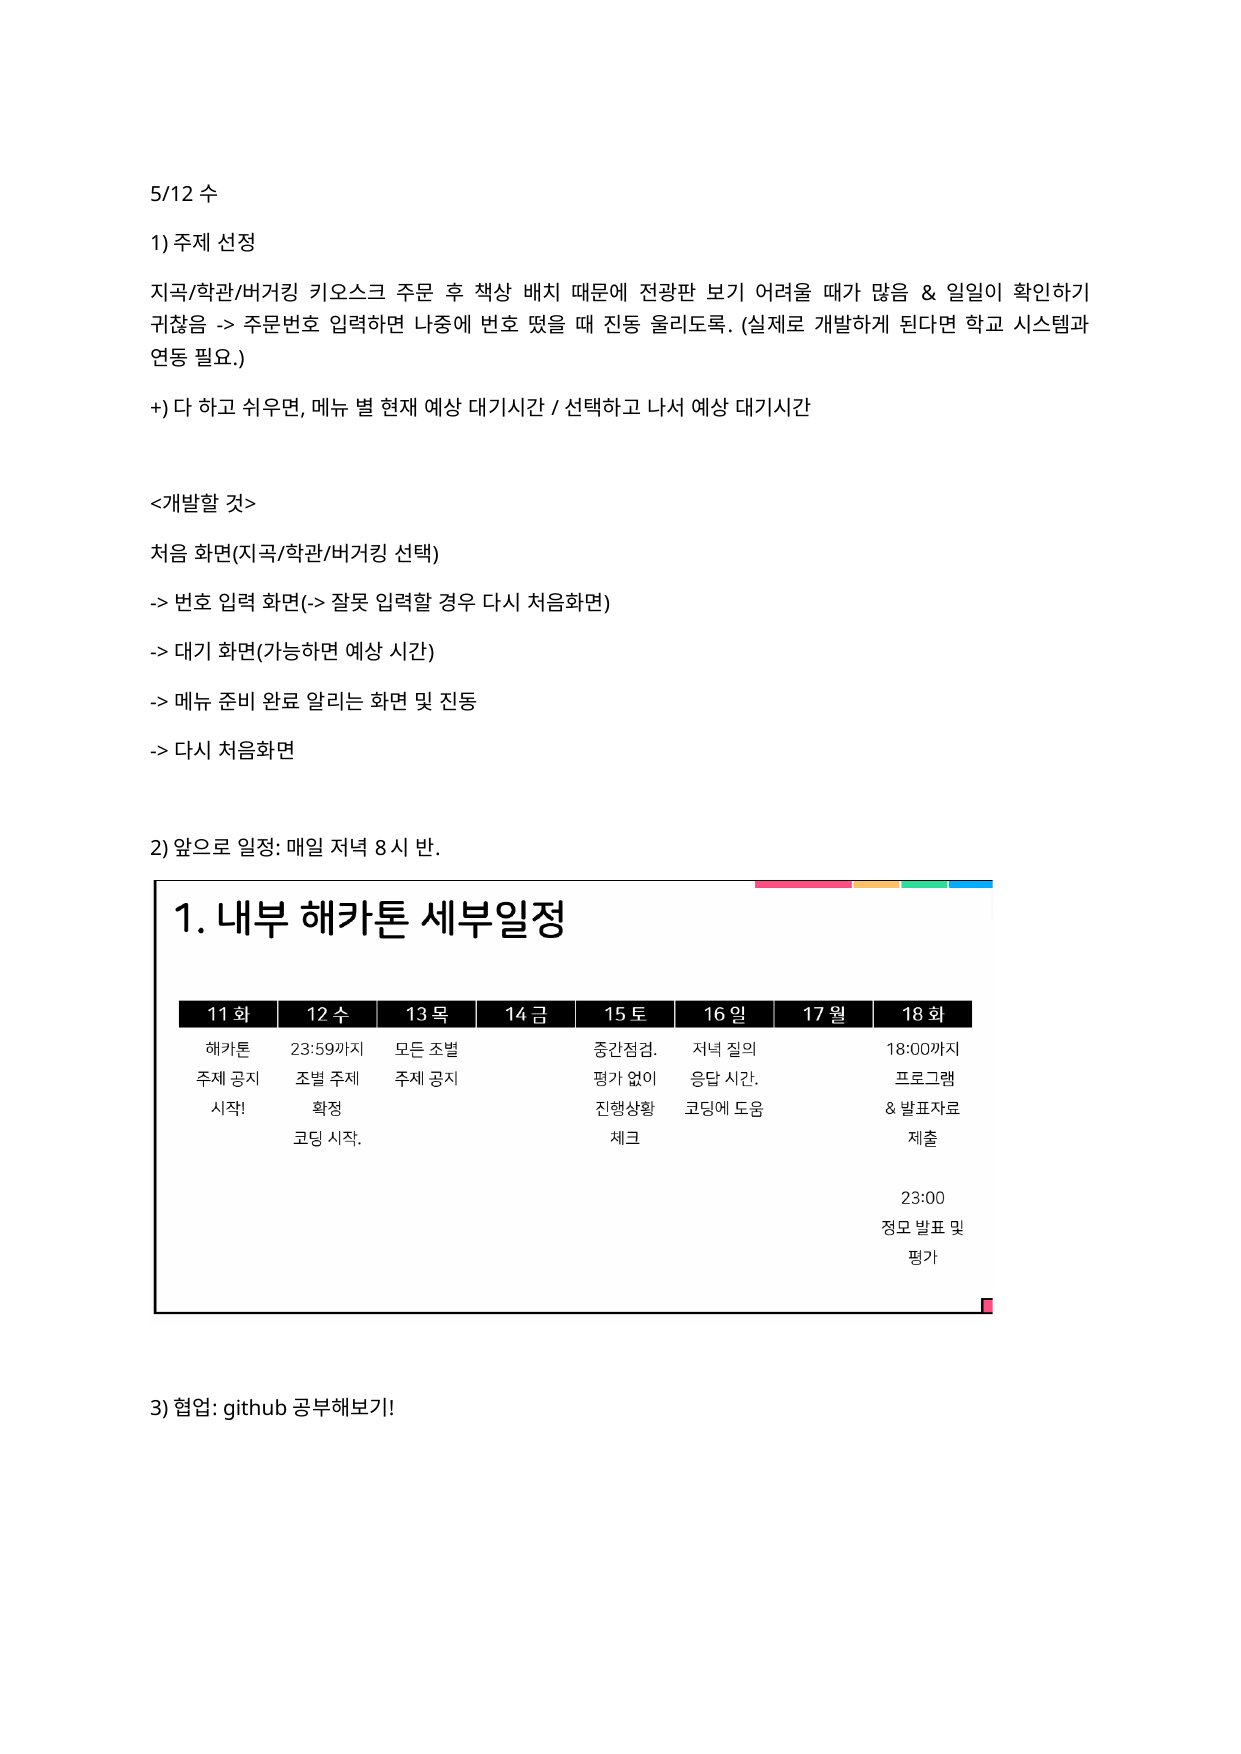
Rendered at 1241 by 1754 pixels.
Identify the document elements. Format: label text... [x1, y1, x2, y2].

text 처음 화면(지곡/학관/버거킹 선택) [150, 537, 1090, 567]
text +) 다 하고 쉬우면, 메뉴 별 현재 예상 대기시간 / 선택하고 나서 예상 대기시간 [150, 391, 1090, 421]
text -> 번호 입력 화면(-> 잘못 입력할 경우 다시 처음화면) [150, 586, 1090, 616]
text 1) 주제 선정 [150, 227, 1090, 257]
text -> 메뉴 준비 완료 알리는 화면 및 진동 [150, 685, 1090, 715]
text <개발할 것> [150, 487, 1090, 518]
text -> 다시 처음화면 [150, 734, 1090, 764]
text 5/12 수 [150, 177, 1090, 207]
text 지곡/학관/버거킹 키오스크 주문 후 책상 배치 때문에 전광판 보기 어려울 때가 많음 & 일일이 확인하기 귀찮음 -> 주문번호 입력하면 나중에 번호 떴을 때 진동 울리도록. (실제로 개발하게 된다면 학교 시스템과 연동 필요.) [150, 276, 1090, 372]
picture [150, 880, 993, 1325]
text -> 대기 화면(가능하면 예상 시간) [150, 636, 1090, 666]
text 2) 앞으로 일정: 매일 저녁 8시 반. [150, 831, 1090, 861]
text 3) 협업: github 공부해보기! [150, 1391, 1090, 1421]
